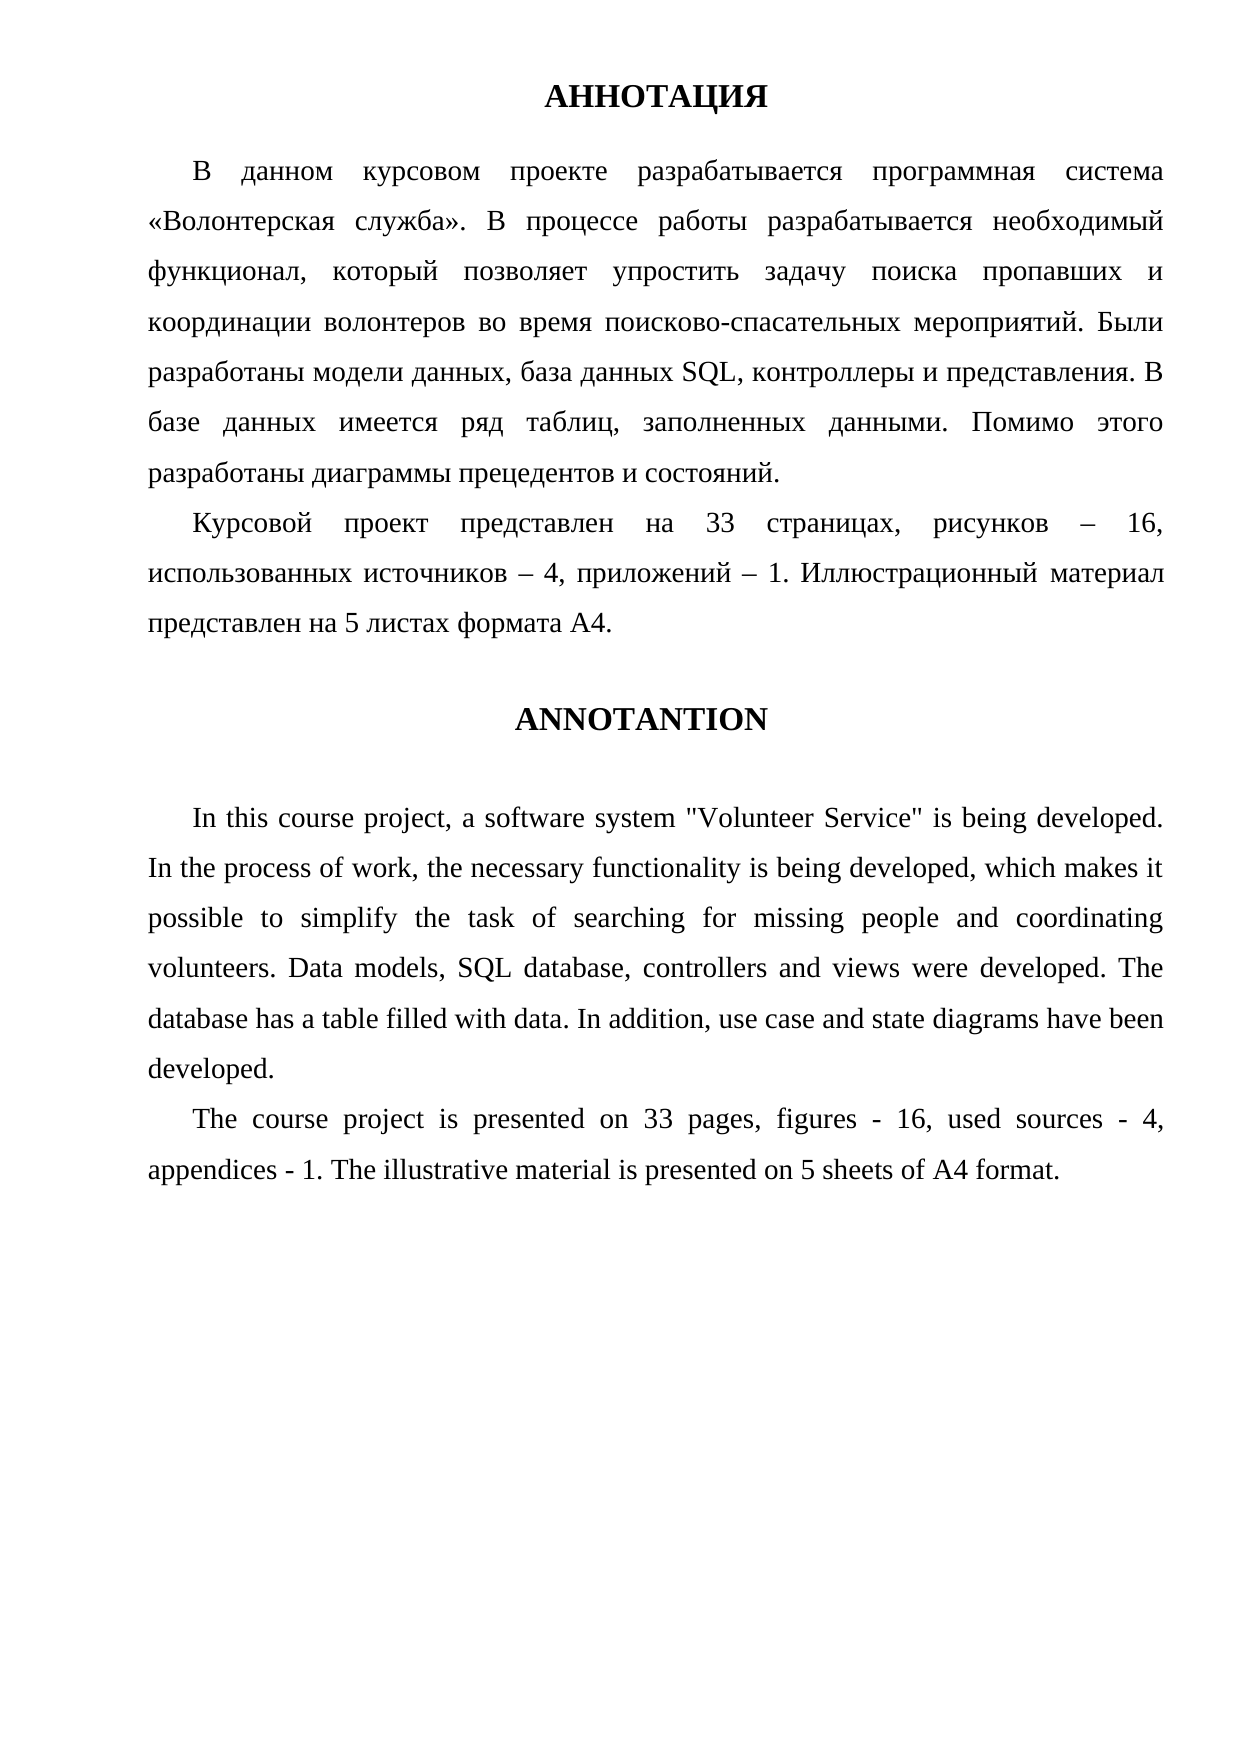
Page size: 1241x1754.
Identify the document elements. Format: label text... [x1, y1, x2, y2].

text The course project is presented on 33 pages, figures - 16, used sources - 4, appendices - 1. The illustrative material is presented on 5 sheets of A4 format. [148, 1102, 1164, 1185]
text В данном курсовом проекте разрабатывается программная система «Волонтерская служба». В процессе работы разрабатывается необходимый функционал, который позволяет упростить задачу поиска пропавших и координации волонтеров во время поисково-спасательных мероприятий. Были разработаны модели данных, база данных SQL, контроллеры и представления. В базе данных имеется ряд таблиц, заполненных данными. Помимо этого разработаны диаграммы прецедентов и состояний. [148, 153, 1164, 488]
text In this course project, a software system "Volunteer Service" is being developed. In the process of work, the necessary functionality is being developed, which makes it possible to simplify the task of searching for missing people and coordinating volunteers. Data models, SQL database, controllers and views were developed. The database has a table filled with data. In addition, use case and state diagrams have been developed. [148, 800, 1164, 1085]
text Аннотация [118, 76, 1194, 114]
text ANNOTANTION [118, 699, 1164, 737]
text Курсовой проект представлен на 33 страницах, рисунков – 16, использованных источников – 4, приложений – 1. Иллюстрационный материал представлен на 5 листах формата А4. [148, 505, 1164, 639]
